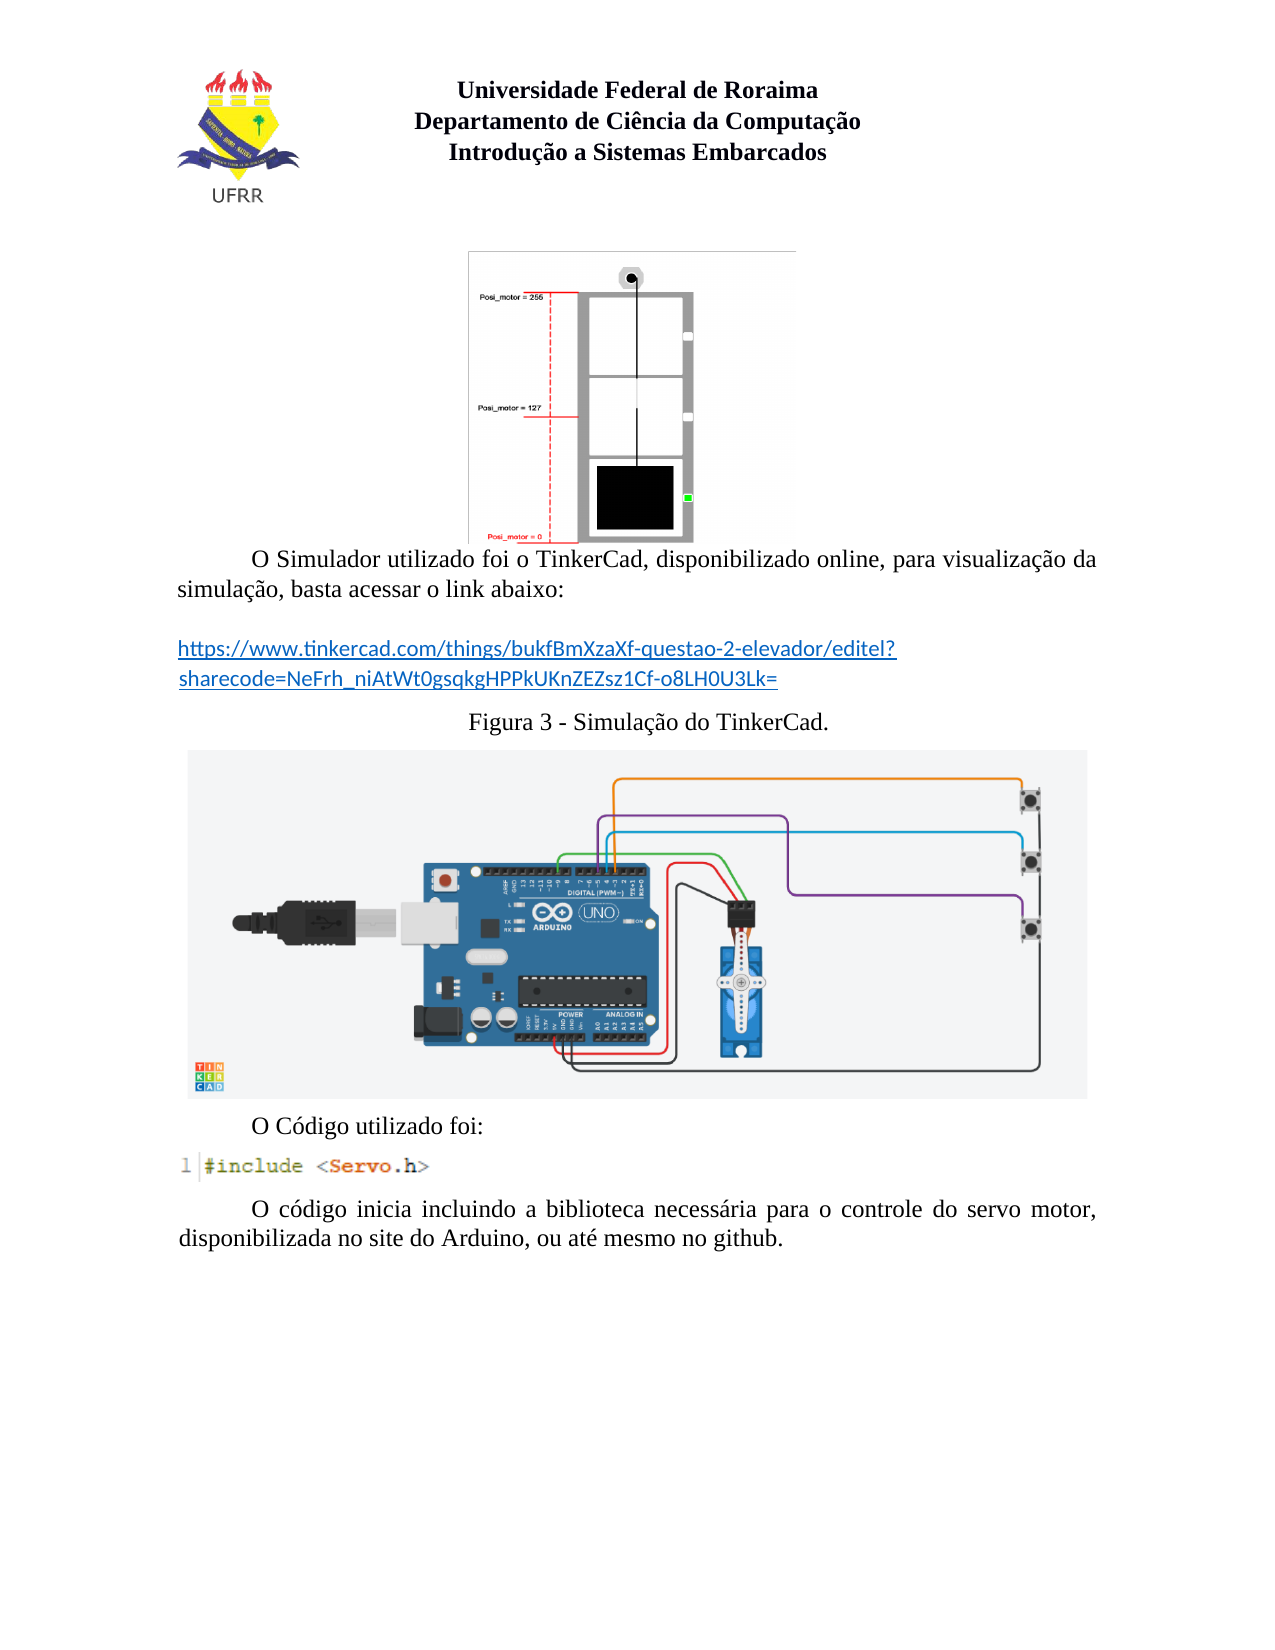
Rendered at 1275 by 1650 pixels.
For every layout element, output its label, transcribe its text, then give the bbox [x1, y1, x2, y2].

picture [177, 1152, 439, 1182]
picture [187, 750, 1088, 1099]
text https://www.tinkercad.com/things/bukfBmXzaXf-questao-2-elevador/editel?sharecode=NeFrh_niAtWt0gsqkgHPPkUKnZEZsz1Cf-o8LH0U3Lk= [177, 634, 1097, 692]
text O Simulador utilizado foi o TinkerCad, disponibilizado online, para visualização da simulação, basta acessar o link abaixo: [177, 544, 1097, 602]
picture [176, 69, 300, 203]
text O Código utilizado foi: [177, 1111, 1097, 1140]
picture [468, 251, 797, 544]
text O código inicia incluindo a biblioteca necessária para o controle do servo motor, disponibilizada no site do Arduino, ou até mesmo no github. [177, 1194, 1097, 1252]
text Figura 3 - Simulação do TinkerCad. [468, 707, 1097, 736]
